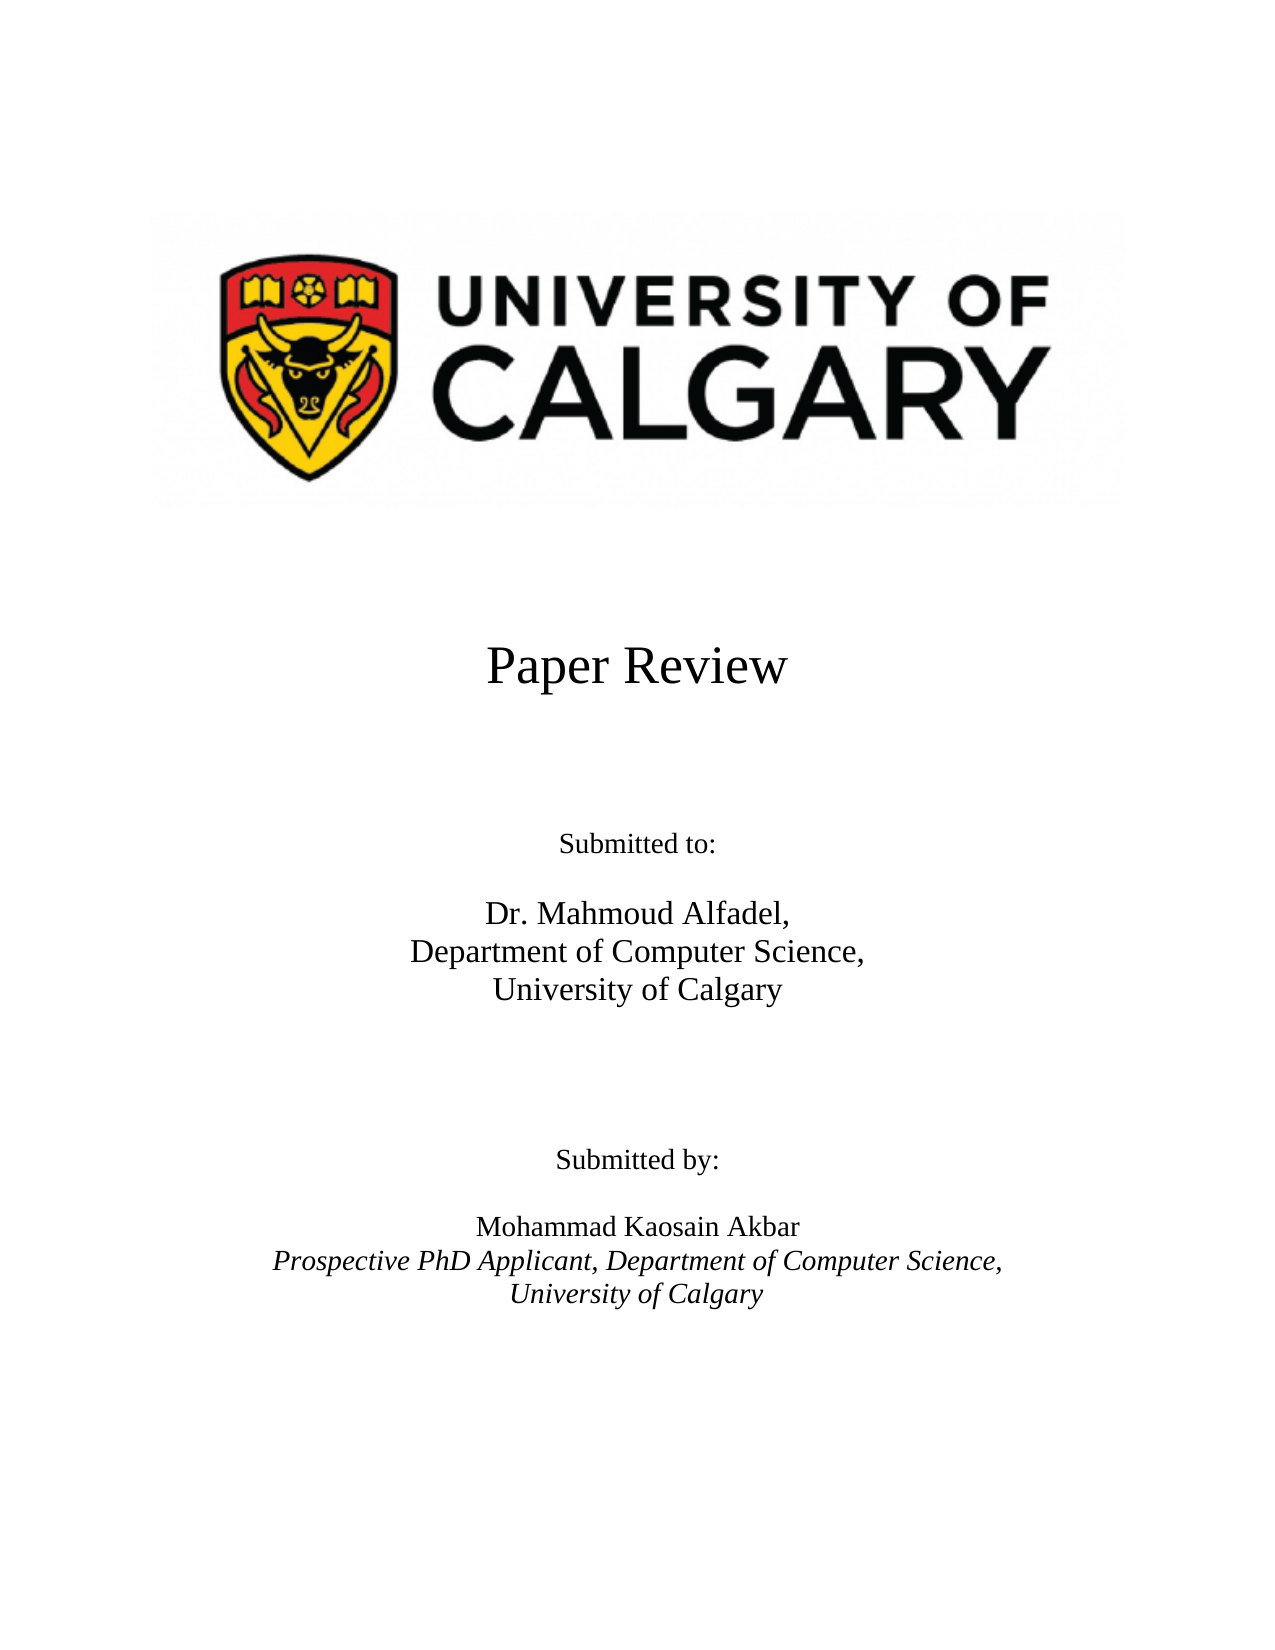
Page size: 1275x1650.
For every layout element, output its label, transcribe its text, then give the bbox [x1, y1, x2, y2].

text Mohammad Kaosain Akbar Prospective PhD Applicant, Department of Computer Science, University of Calgary [150, 1209, 1125, 1310]
text Paper Review [150, 632, 1125, 725]
text Submitted by: [150, 1142, 1125, 1176]
picture [150, 212, 1125, 508]
text Submitted to: Dr. Mahmoud Alfadel, Department of Computer Science, University of Calgary [150, 826, 1125, 1008]
